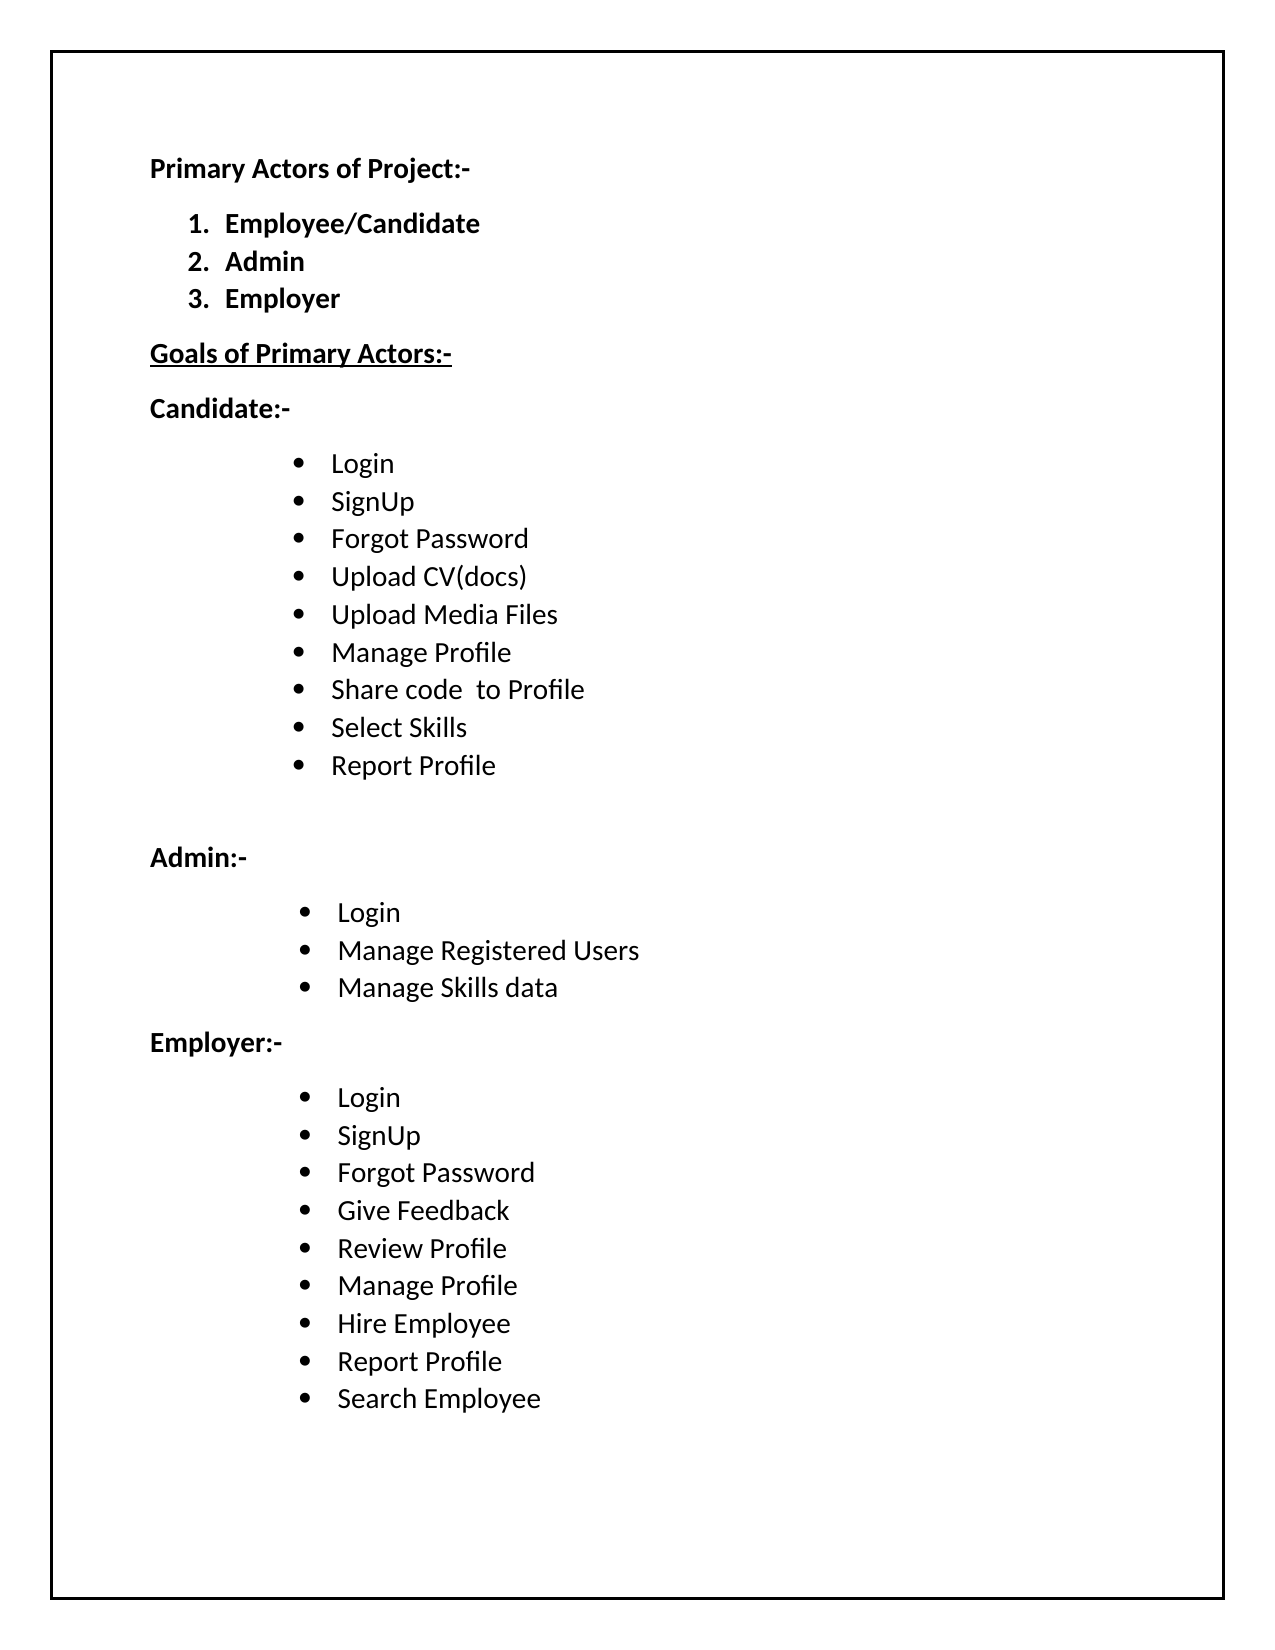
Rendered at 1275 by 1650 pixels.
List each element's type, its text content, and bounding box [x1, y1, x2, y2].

list Upload CV(docs) [294, 558, 1125, 594]
list Share code to Profile [294, 671, 1125, 707]
list Select Skills [294, 709, 1125, 745]
list SignUp [300, 1117, 1125, 1152]
text Primary Actors of Project:- [150, 150, 1125, 186]
list Report Profile [294, 747, 1125, 782]
list Login [300, 894, 1125, 929]
list Hire Employee [300, 1305, 1125, 1341]
list SignUp [294, 483, 1125, 518]
list Employee/Candidate [187, 205, 1125, 241]
list Forgot Password [300, 1154, 1125, 1190]
list Upload Media Files [294, 596, 1125, 632]
text Employer:- [150, 1024, 1125, 1059]
text Goals of Primary Actors:- [150, 335, 1125, 371]
list Review Profile [300, 1230, 1125, 1265]
list Forgot Password [294, 521, 1125, 556]
list Manage Profile [300, 1267, 1125, 1303]
list Manage Registered Users [300, 932, 1125, 967]
list Report Profile [300, 1343, 1125, 1378]
text Candidate:- [150, 390, 1125, 426]
list Admin [187, 243, 1125, 278]
list Manage Skills data [300, 969, 1125, 1005]
list Manage Profile [294, 634, 1125, 669]
text Admin:- [150, 839, 1125, 874]
list Login [294, 445, 1125, 481]
list Employer [187, 281, 1125, 316]
list Login [300, 1079, 1125, 1114]
list Search Employee [300, 1381, 1125, 1416]
list Give Feedback [300, 1192, 1125, 1228]
